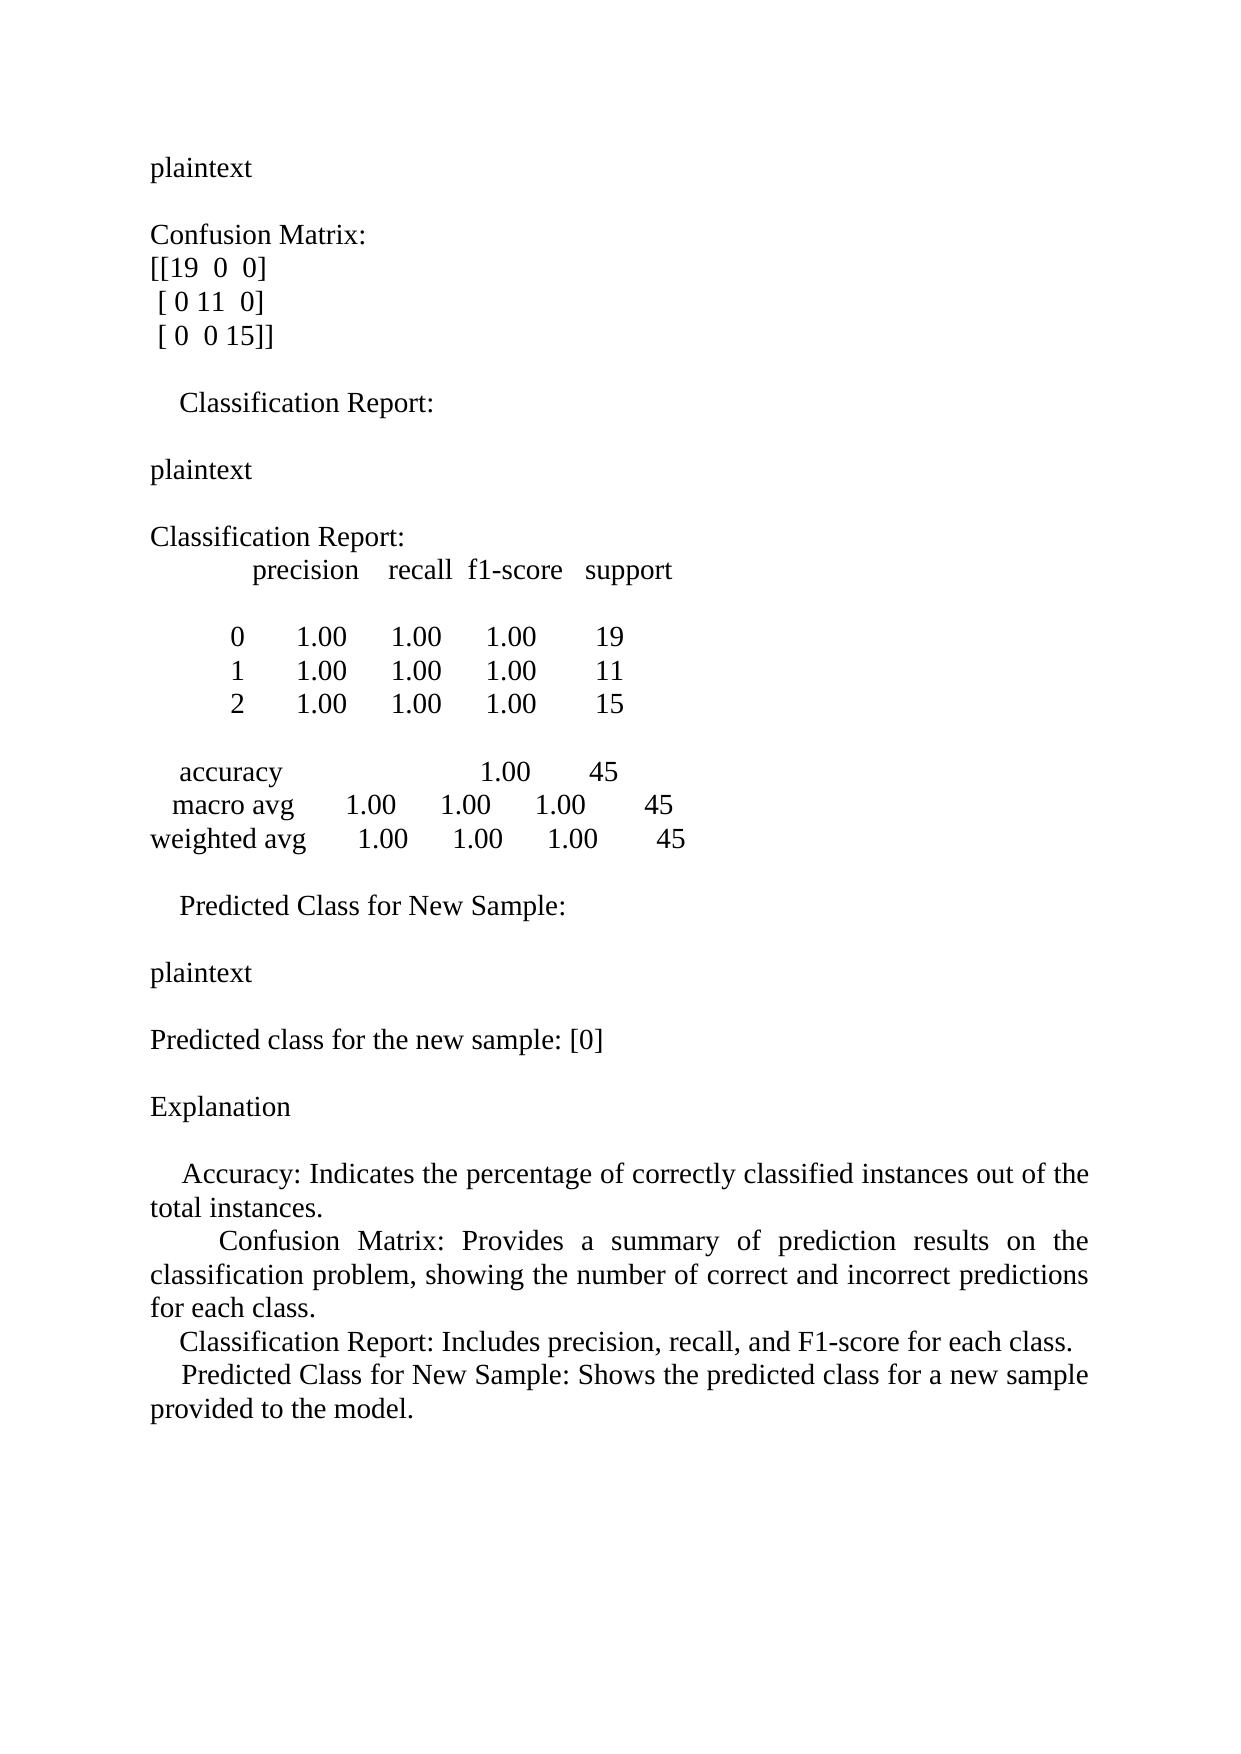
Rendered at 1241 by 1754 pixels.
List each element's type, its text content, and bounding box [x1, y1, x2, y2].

text Confusion Matrix: [150, 217, 1090, 251]
text Confusion Matrix: Provides a summary of prediction results on the classification problem, showing the number of correct and incorrect predictions for each class. [150, 1223, 1090, 1324]
text Classification Report: [150, 519, 1090, 552]
text Accuracy: Indicates the percentage of correctly classified instances out of the total instances. [150, 1156, 1090, 1223]
text 1 1.00 1.00 1.00 11 [150, 653, 1090, 687]
text [ 0 0 15]] [150, 318, 1090, 351]
text plaintext [150, 955, 1090, 988]
text Predicted class for the new sample: [0] [150, 1022, 1090, 1056]
text precision recall f1-score support [150, 552, 1090, 586]
text [ 0 11 0] [150, 284, 1090, 318]
text Explanation [150, 1089, 1090, 1123]
text accuracy 1.00 45 [150, 754, 1090, 787]
text Predicted Class for New Sample: [150, 888, 1090, 921]
text Classification Report: [150, 385, 1090, 418]
text [[19 0 0] [150, 251, 1090, 284]
text weighted avg 1.00 1.00 1.00 45 [150, 821, 1090, 854]
text plaintext [150, 150, 1090, 183]
text plaintext [150, 452, 1090, 485]
text Classification Report: Includes precision, recall, and F1-score for each class. [150, 1324, 1090, 1357]
text macro avg 1.00 1.00 1.00 45 [150, 787, 1090, 821]
text 0 1.00 1.00 1.00 19 [150, 619, 1090, 653]
text 2 1.00 1.00 1.00 15 [150, 687, 1090, 720]
text Predicted Class for New Sample: Shows the predicted class for a new sample provided to the model. [150, 1357, 1090, 1424]
